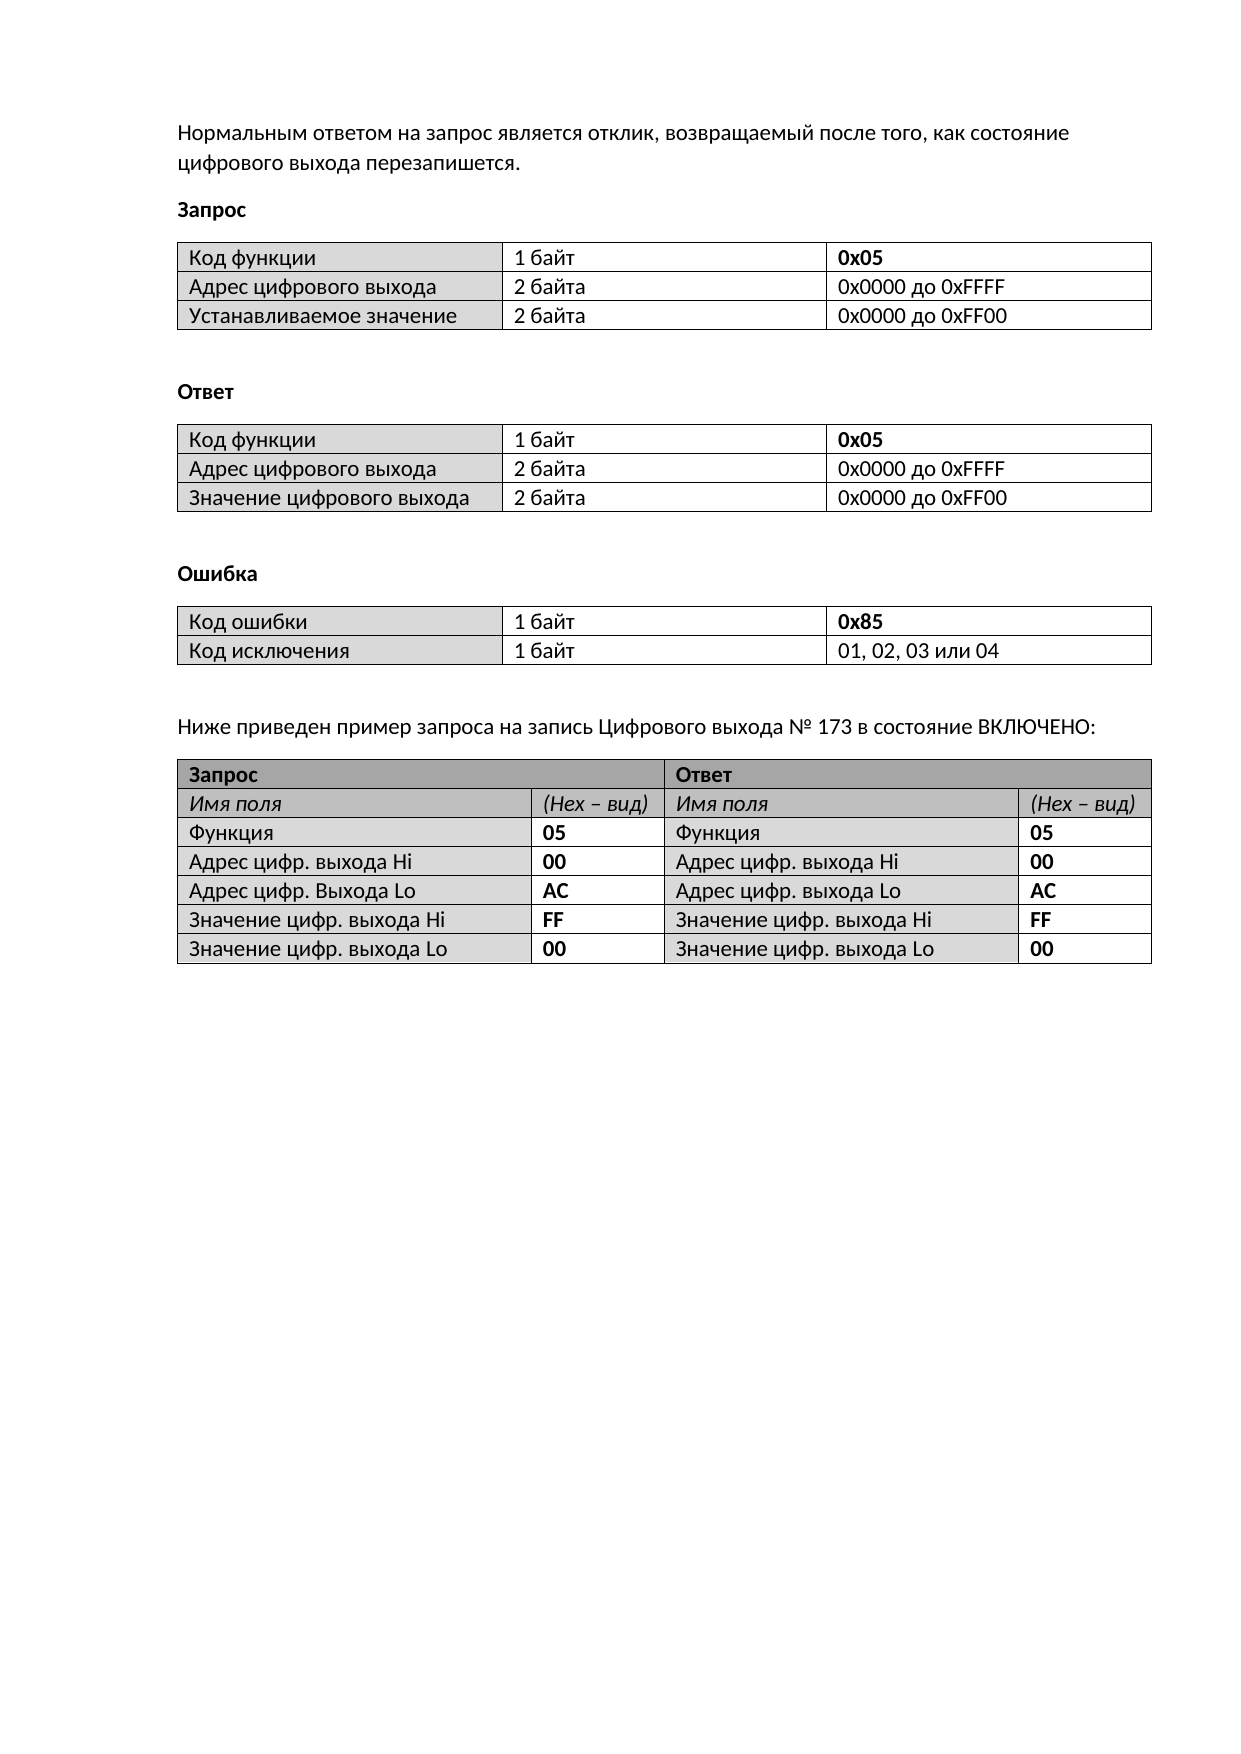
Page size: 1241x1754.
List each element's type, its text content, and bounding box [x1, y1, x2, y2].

table_cell Адрес цифр. выхода Lo [665, 876, 1018, 904]
table_cell (Hex – вид) [532, 789, 664, 817]
table_cell 2 байта [503, 454, 826, 482]
table_cell 00 [1019, 847, 1151, 875]
table_header Ответ [665, 760, 1151, 788]
table_cell 00 [532, 934, 664, 962]
table_header 0x05 [827, 243, 1151, 271]
table_cell 0x0000 до 0xFF00 [827, 483, 1151, 511]
table_header 1 байт [503, 425, 826, 453]
table_header Код ошибки [178, 607, 502, 635]
table_cell AC [532, 876, 664, 904]
table_cell FF [1019, 905, 1151, 933]
table_header Код функции [178, 425, 502, 453]
table_cell 00 [1019, 934, 1151, 962]
table_cell 05 [1019, 818, 1151, 846]
text Ошибка [177, 559, 1152, 587]
table_cell Адрес цифр. выхода Hi [178, 847, 531, 875]
table_cell Значение цифр. выхода Hi [665, 905, 1018, 933]
table_cell Адрес цифрового выхода [178, 272, 502, 300]
table_cell FF [532, 905, 664, 933]
text Запрос [177, 195, 1152, 223]
table_header 1 байт [503, 607, 826, 635]
table_cell 0x0000 до 0xFFFF [827, 454, 1151, 482]
table_cell 2 байта [503, 301, 826, 329]
table_cell Код исключения [178, 636, 502, 664]
table_header 0x05 [827, 425, 1151, 453]
table_header 1 байт [503, 243, 826, 271]
table_cell Значение цифр. выхода Hi [178, 905, 531, 933]
table_cell 2 байта [503, 272, 826, 300]
table_cell Функция [178, 818, 531, 846]
table_cell (Hex – вид) [1019, 789, 1151, 817]
table_cell Имя поля [178, 789, 531, 817]
table_cell Имя поля [665, 789, 1018, 817]
table_cell 01, 02, 03 или 04 [827, 636, 1151, 664]
text Ответ [177, 377, 1152, 405]
table_cell AC [1019, 876, 1151, 904]
table_cell Значение цифрового выхода [178, 483, 502, 511]
table_header Запрос [178, 760, 664, 788]
text Ниже приведен пример запроса на запись Цифрового выхода № 173 в состояние ВКЛЮЧЕНО: [177, 712, 1152, 740]
table_cell 0x0000 до 0xFFFF [827, 272, 1151, 300]
text Нормальным ответом на запрос является отклик, возвращаемый после того, как состояние цифрового выхода перезапишется. [177, 118, 1152, 176]
table_cell Адрес цифр. выхода Hi [665, 847, 1018, 875]
table_cell Значение цифр. выхода Lo [665, 934, 1018, 962]
table_cell Устанавливаемое значение [178, 301, 502, 329]
table_header Код функции [178, 243, 502, 271]
table_cell 1 байт [503, 636, 826, 664]
table_cell 00 [532, 847, 664, 875]
table_cell Значение цифр. выхода Lo [178, 934, 531, 962]
table_cell 05 [532, 818, 664, 846]
table_cell 0x0000 до 0xFF00 [827, 301, 1151, 329]
table_header 0x85 [827, 607, 1151, 635]
table_cell 2 байта [503, 483, 826, 511]
table_cell Адрес цифрового выхода [178, 454, 502, 482]
table_cell Адрес цифр. Выхода Lo [178, 876, 531, 904]
table_cell Функция [665, 818, 1018, 846]
